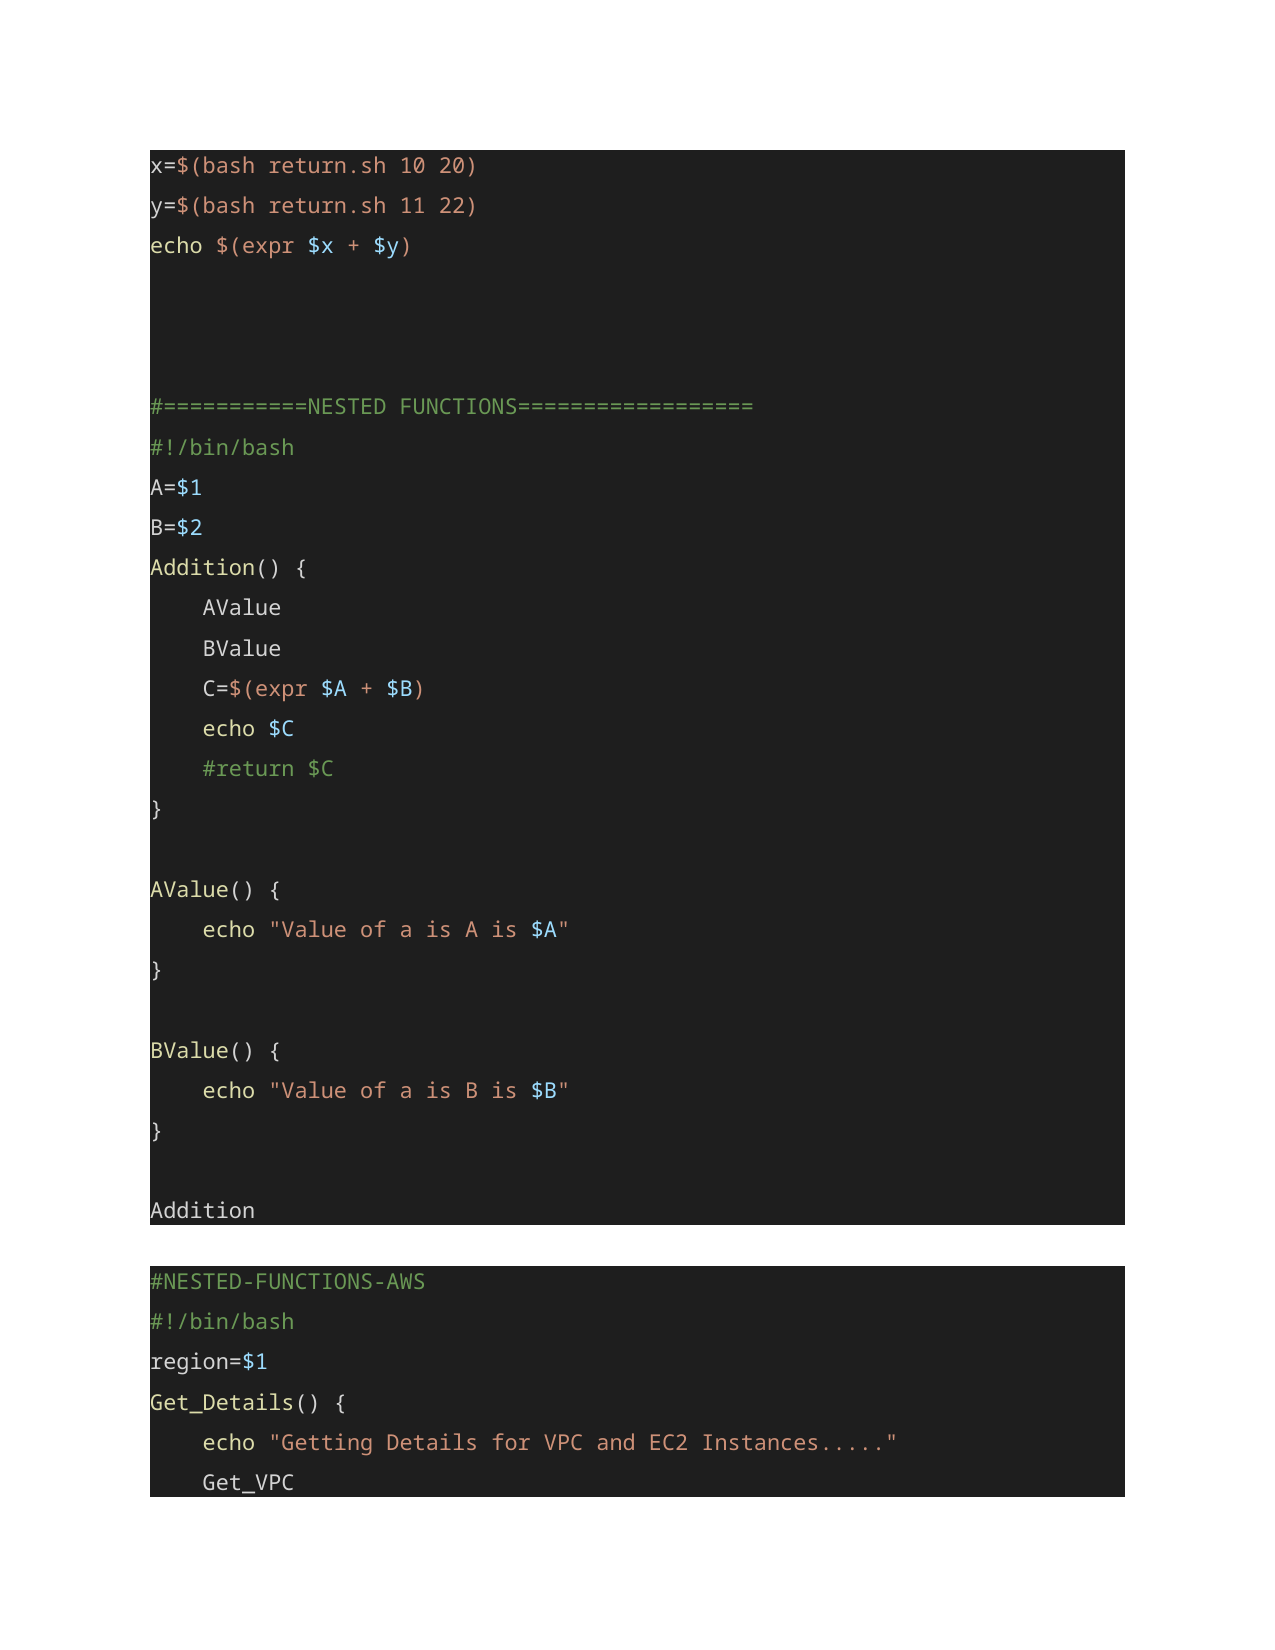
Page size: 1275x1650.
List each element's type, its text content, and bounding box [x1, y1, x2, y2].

text #!/bin/bash [150, 1306, 1125, 1336]
text echo $C [150, 713, 1125, 743]
text Get_VPC [150, 1467, 1125, 1497]
text } [150, 793, 1125, 823]
text y=$(bash return.sh 11 22) [150, 190, 1125, 220]
text echo $(expr $x + $y) [150, 230, 1125, 260]
text } [150, 954, 1125, 984]
text Get_Details() { [150, 1386, 1125, 1416]
text B=$2 [150, 512, 1125, 542]
text echo "Value of a is A is $A" [150, 914, 1125, 944]
text AValue [150, 592, 1125, 622]
text Addition() { [150, 552, 1125, 582]
text #!/bin/bash [150, 431, 1125, 461]
text A=$1 [150, 472, 1125, 501]
text } [150, 1115, 1125, 1145]
text x=$(bash return.sh 10 20) [150, 150, 1125, 180]
text BValue [150, 632, 1125, 662]
text #NESTED-FUNCTIONS-AWS [150, 1266, 1125, 1296]
text C=$(expr $A + $B) [150, 673, 1125, 702]
text #===========NESTED FUNCTIONS================== [150, 391, 1125, 421]
text echo "Value of a is B is $B" [150, 1075, 1125, 1104]
text region=$1 [150, 1346, 1125, 1376]
text #return $C [150, 753, 1125, 783]
text Addition [150, 1195, 1125, 1225]
text BValue() { [150, 1034, 1125, 1064]
text echo "Getting Details for VPC and EC2 Instances....." [150, 1427, 1125, 1456]
text AValue() { [150, 874, 1125, 903]
